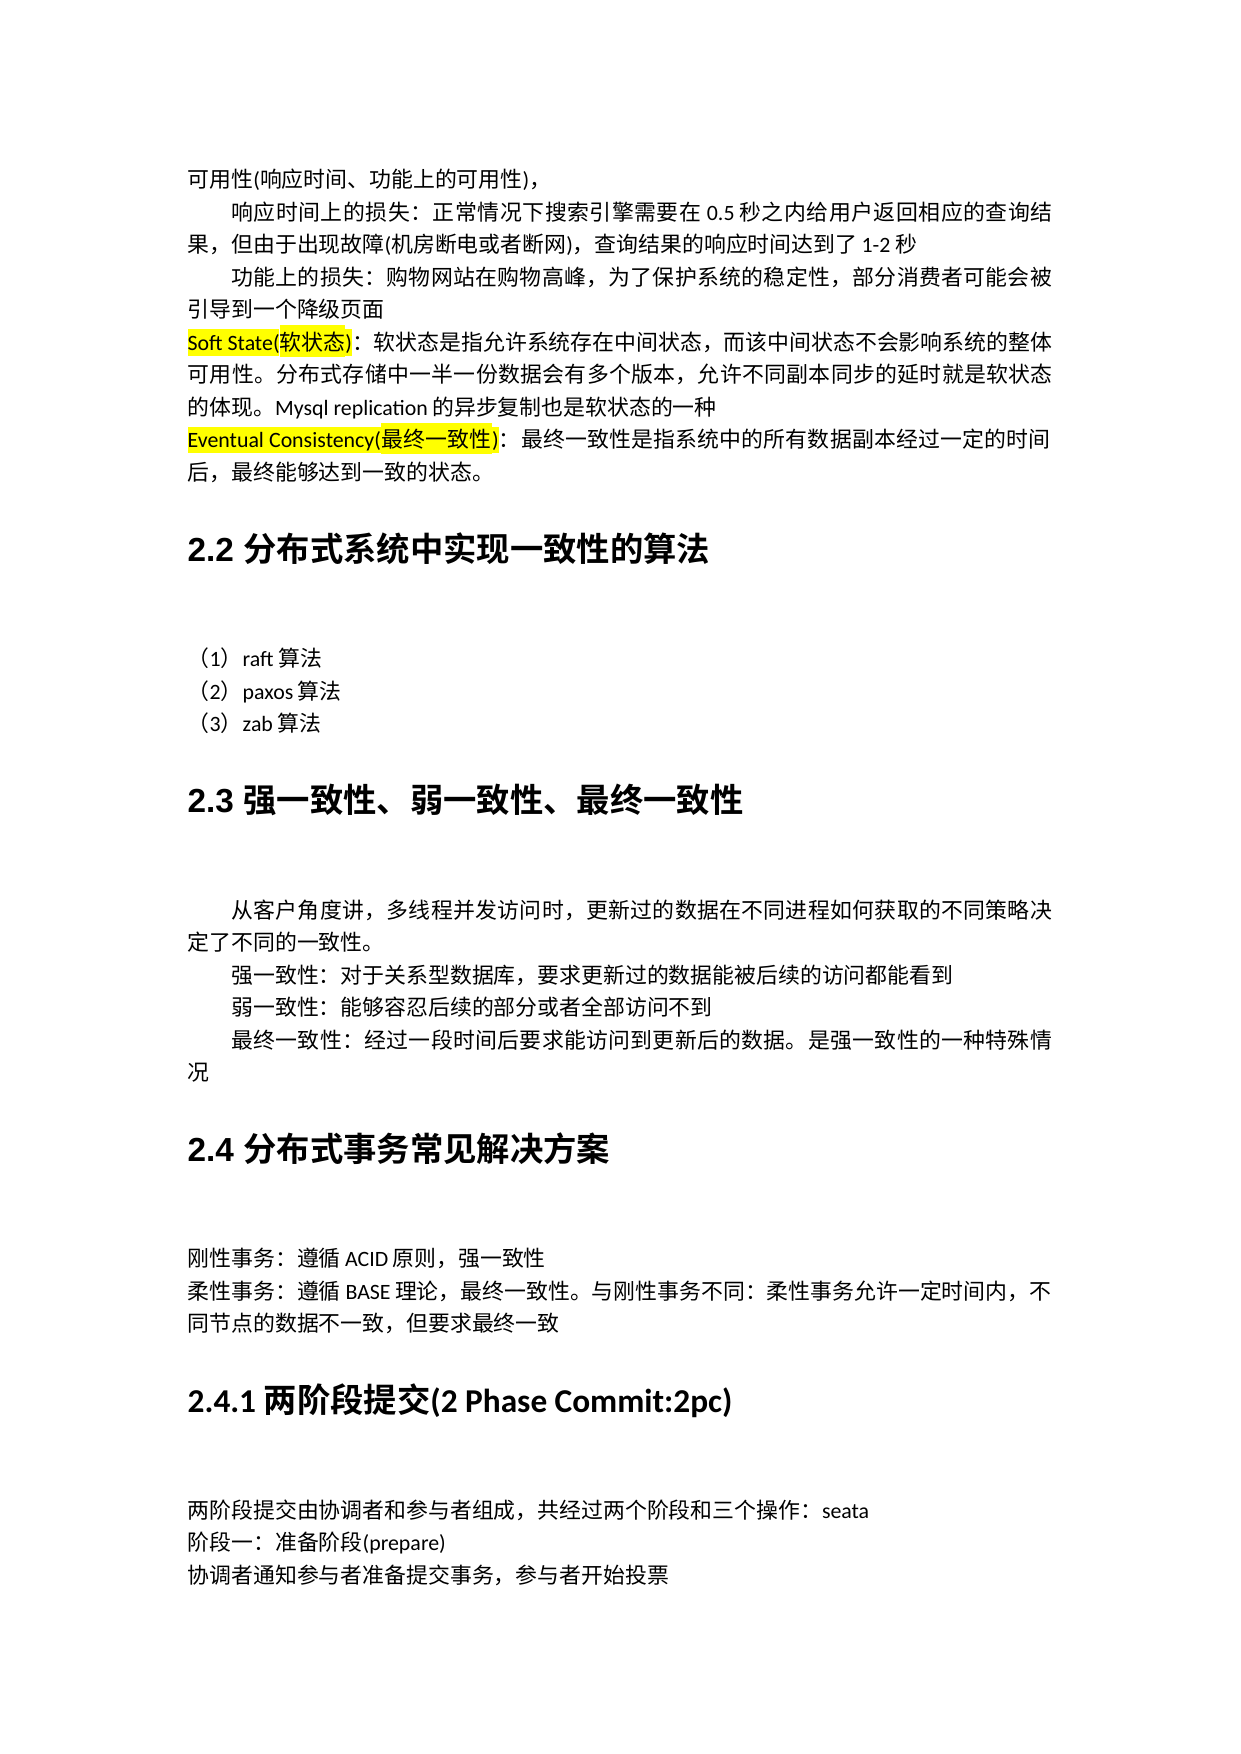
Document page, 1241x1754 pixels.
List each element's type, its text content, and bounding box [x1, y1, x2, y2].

subtitle 2.4.1 两阶段提交(2 Phase Commit:2pc) [187, 1366, 1053, 1431]
list （3）zab算法 [187, 706, 1053, 738]
text 两阶段提交由协调者和参与者组成，共经过两个阶段和三个操作：seata [187, 1492, 1053, 1525]
text 功能上的损失：购物网站在购物高峰，为了保护系统的稳定性，部分消费者可能会被引导到一个降级页面 [187, 259, 1053, 324]
text 弱一致性：能够容忍后续的部分或者全部访问不到 [187, 990, 1053, 1022]
text 刚性事务：遵循ACID原则，强一致性 [187, 1241, 1053, 1273]
list （2）paxos算法 [187, 673, 1053, 706]
text 协调者通知参与者准备提交事务，参与者开始投票 [187, 1557, 1053, 1590]
text 从客户角度讲，多线程并发访问时，更新过的数据在不同进程如何获取的不同策略决定了不同的一致性。 [187, 892, 1053, 957]
text 响应时间上的损失：正常情况下搜索引擎需要在0.5秒之内给用户返回相应的查询结果，但由于出现故障(机房断电或者断网)，查询结果的响应时间达到了1-2秒 [187, 194, 1053, 259]
text 柔性事务：遵循BASE理论，最终一致性。与刚性事务不同：柔性事务允许一定时间内，不同节点的数据不一致，但要求最终一致 [187, 1273, 1053, 1338]
subtitle 2.3 强一致性、弱一致性、最终一致性 [187, 765, 1053, 830]
list （1）raft算法 [187, 641, 1053, 673]
text Eventual Consistency(最终一致性)：最终一致性是指系统中的所有数据副本经过一定的时间后，最终能够达到一致的状态。 [187, 422, 1053, 487]
text 强一致性：对于关系型数据库，要求更新过的数据能被后续的访问都能看到 [187, 957, 1053, 990]
subtitle 2.2 分布式系统中实现一致性的算法 [187, 514, 1053, 579]
text 最终一致性：经过一段时间后要求能访问到更新后的数据。是强一致性的一种特殊情况 [187, 1022, 1053, 1087]
subtitle 2.4 分布式事务常见解决方案 [187, 1114, 1053, 1179]
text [187, 162, 1053, 194]
text Soft State(软状态)：软状态是指允许系统存在中间状态，而该中间状态不会影响系统的整体可用性。分布式存储中一半一份数据会有多个版本，允许不同副本同步的延时就是软状态的体现。Mysql replication的异步复制也是软状态的一种 [187, 324, 1053, 422]
text 阶段一：准备阶段(prepare) [187, 1525, 1053, 1557]
